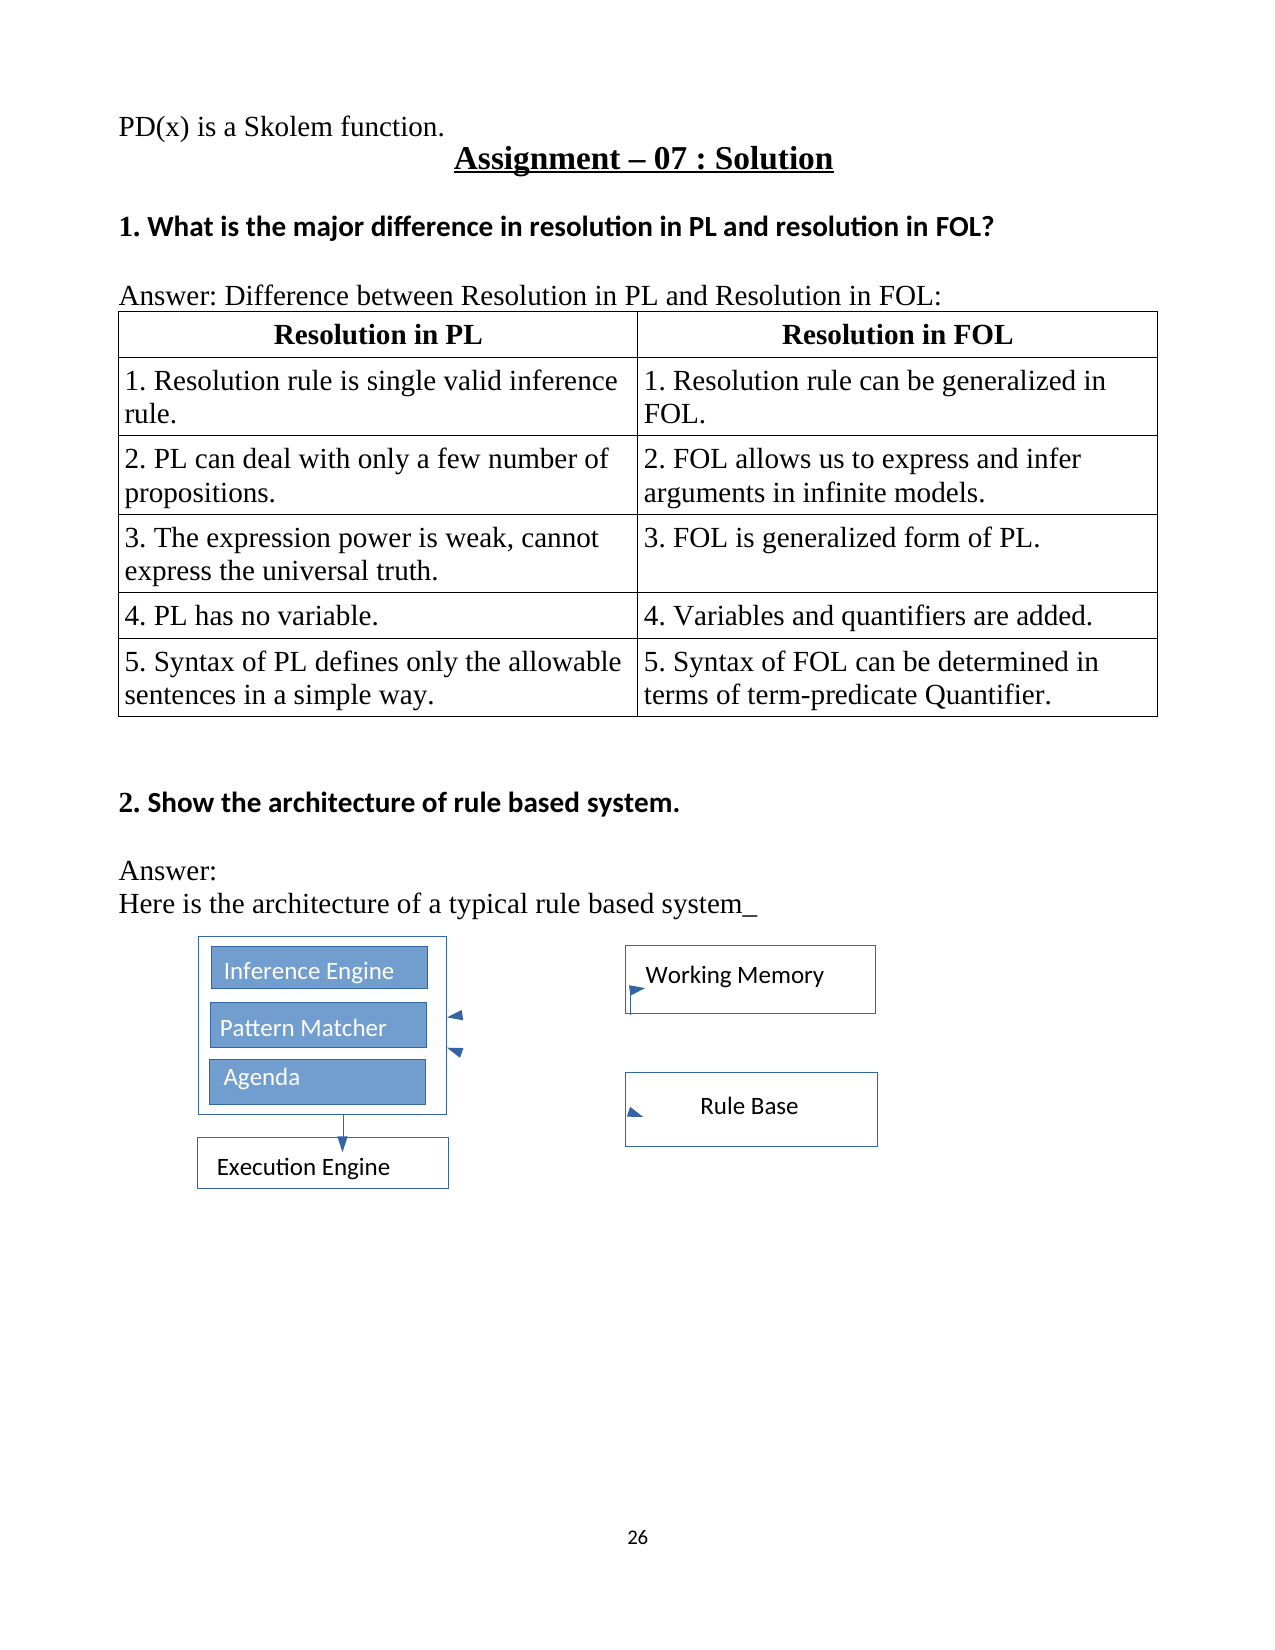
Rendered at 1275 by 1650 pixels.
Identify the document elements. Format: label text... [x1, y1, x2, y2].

table_cell 4. PL has no variable. [119, 593, 637, 637]
text PD(x) is a Skolem function. [118, 110, 1169, 143]
text Answer: Difference between Resolution in PL and Resolution in FOL: [118, 278, 1169, 311]
table_header Resolution in FOL [638, 312, 1157, 356]
text Here is the architecture of a typical rule based system_ [118, 887, 1169, 920]
table_cell 1. Resolution rule can be generalized in FOL. [638, 358, 1157, 435]
table_header Resolution in PL [119, 312, 637, 356]
table_cell 3. FOL is generalized form of PL. [638, 515, 1157, 592]
table_cell 2. PL can deal with only a few number of propositions. [119, 436, 637, 514]
table_cell 3. The expression power is weak, cannot express the universal truth. [119, 515, 637, 592]
list What is the major difference in resolution in PL and resolution in FOL? [118, 208, 1169, 244]
text Answer: [118, 853, 1169, 887]
table_cell 5. Syntax of PL defines only the allowable sentences in a simple way. [119, 639, 637, 716]
table_cell 4. Variables and quantifiers are added. [638, 593, 1157, 637]
table_cell 5. Syntax of FOL can be determined in terms of term-predicate Quantifier. [638, 639, 1157, 716]
text Assignment – 07 : Solution [118, 143, 1169, 176]
table_cell 1. Resolution rule is single valid inference rule. [119, 358, 637, 435]
table_cell 2. FOL allows us to express and infer arguments in infinite models. [638, 436, 1157, 514]
list Show the architecture of rule based system. [118, 784, 1169, 819]
